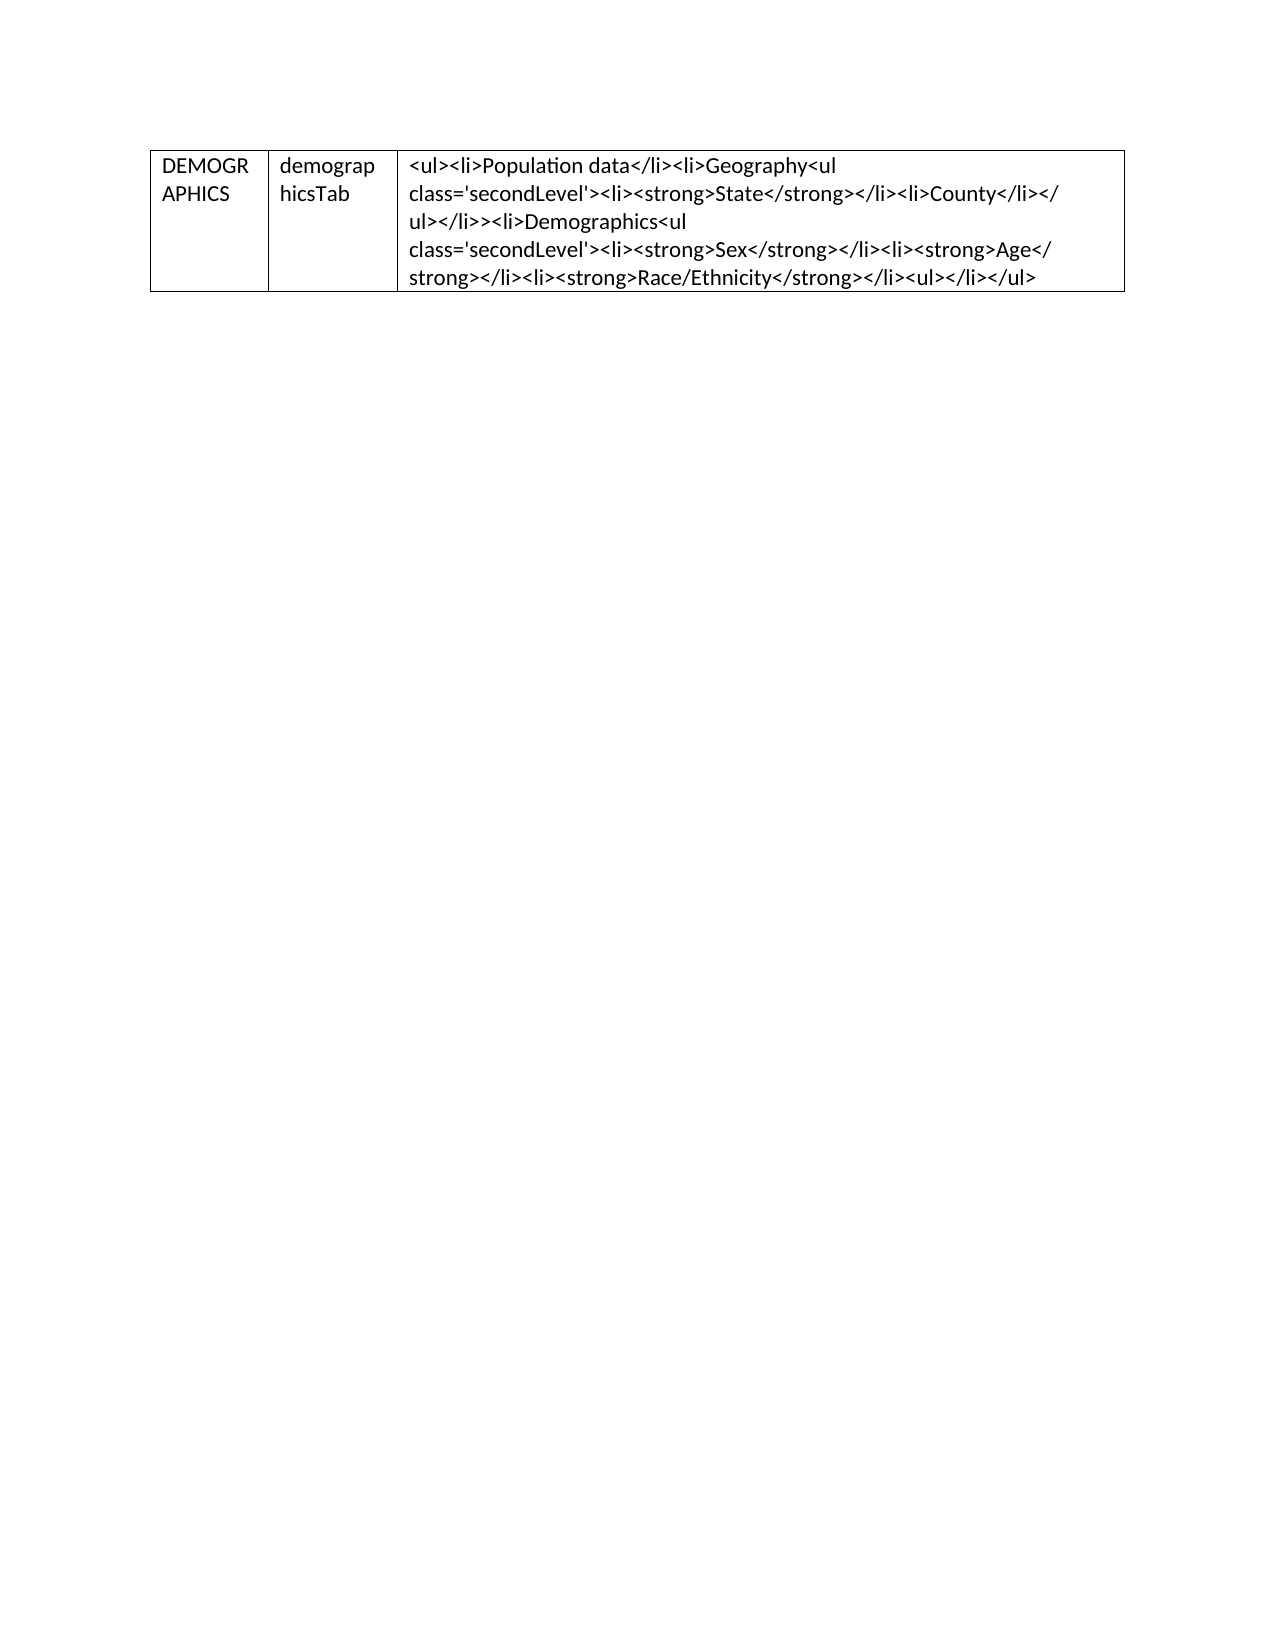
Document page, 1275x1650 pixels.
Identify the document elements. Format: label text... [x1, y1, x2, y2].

table_cell demographicsTab [269, 151, 397, 291]
table_cell DEMOGRAPHICS [151, 151, 268, 291]
table_cell <ul><li>Population data</li><li>Geography<ul class='secondLevel'><li><strong>State</strong></li><li>County</li></ul></li>><li>Demographics<ul class='secondLevel'><li><strong>Sex</strong></li><li><strong>Age</strong></li><li><strong>Race/Ethnicity</strong></li><ul></li></ul> [398, 151, 1124, 291]
